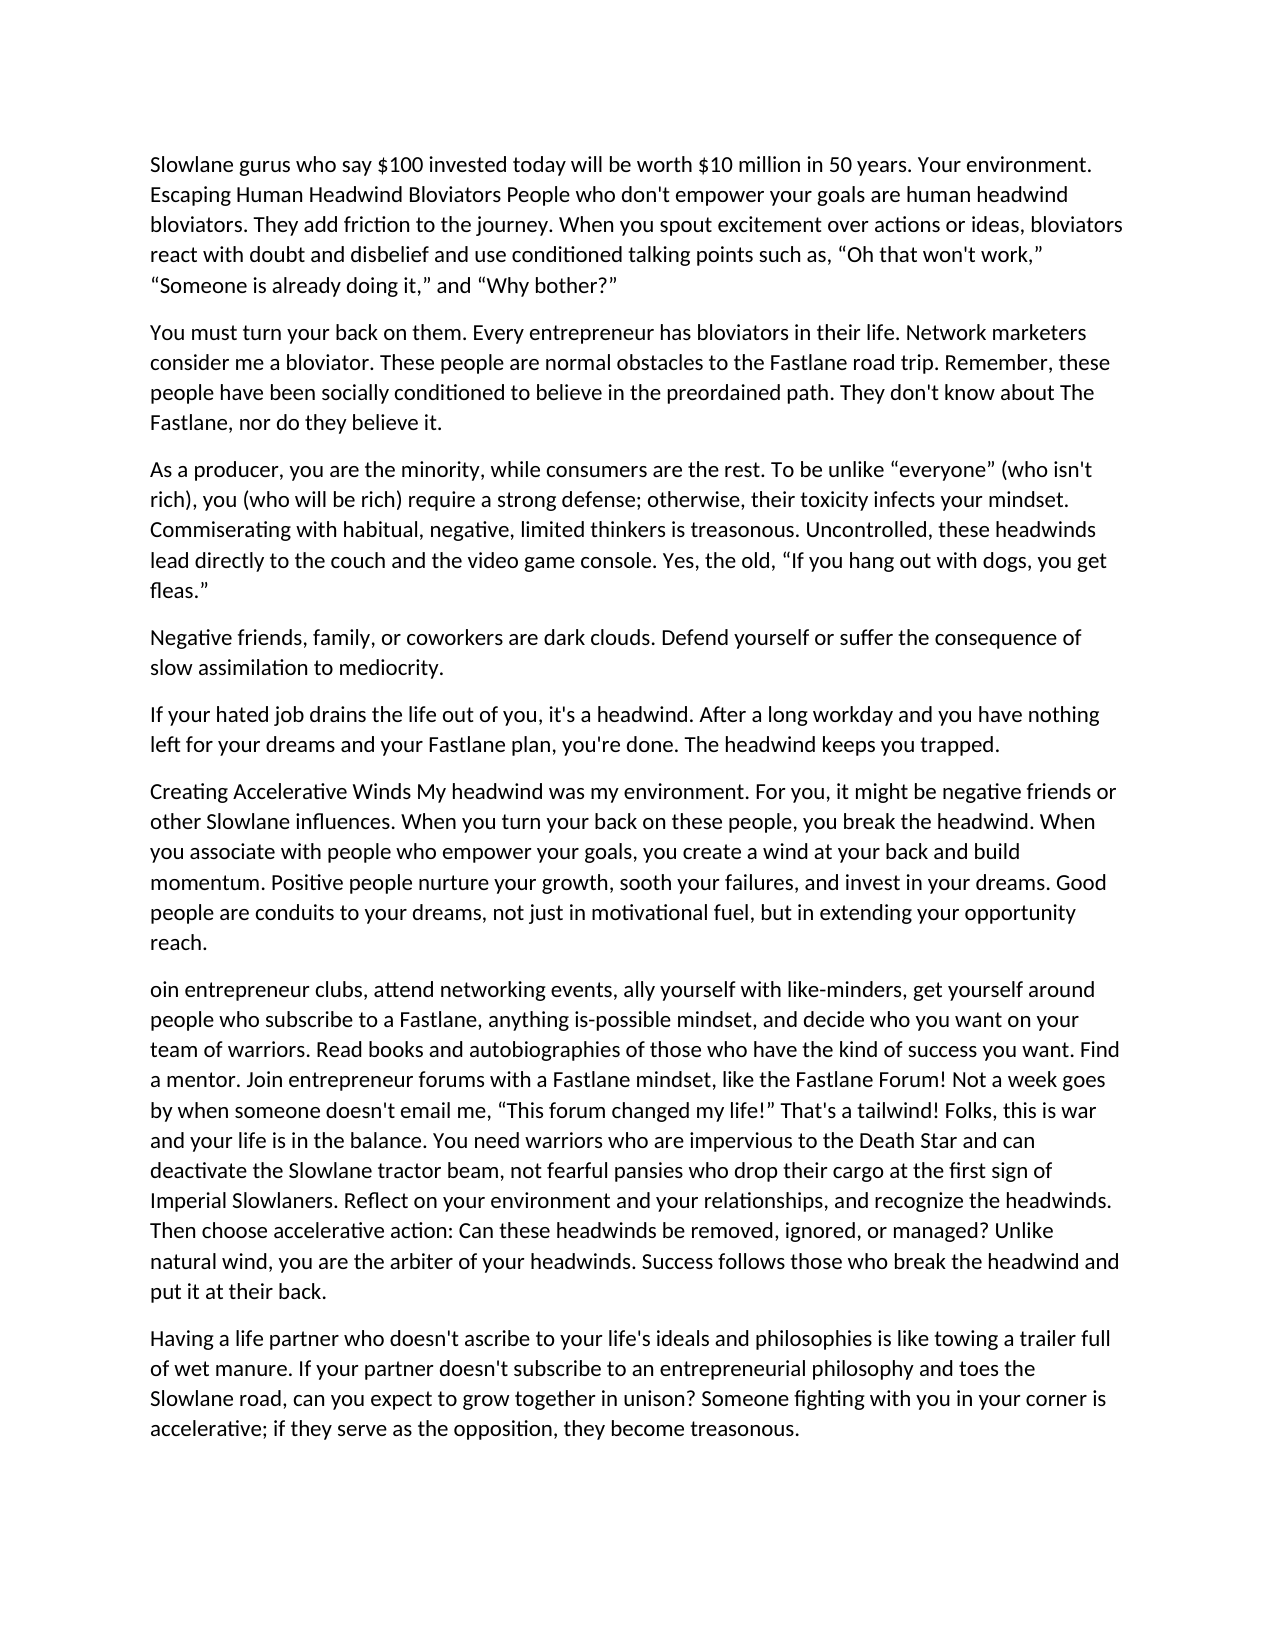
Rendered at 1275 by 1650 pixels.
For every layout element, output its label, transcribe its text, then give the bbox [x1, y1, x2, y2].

text If your hated job drains the life out of you, it's a headwind. After a long workday and you have nothing left for your dreams and your Fastlane plan, you're done. The headwind keeps you trapped. [150, 700, 1125, 758]
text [150, 150, 1125, 299]
text You must turn your back on them. Every entrepreneur has bloviators in their life. Network marketers consider me a bloviator. These people are normal obstacles to the Fastlane road trip. Remember, these people have been socially conditioned to believe in the preordained path. They don't know about The Fastlane, nor do they believe it. [150, 318, 1125, 436]
text Creating Accelerative Winds My headwind was my environment. For you, it might be negative friends or other Slowlane influences. When you turn your back on these people, you break the headwind. When you associate with people who empower your goals, you create a wind at your back and build momentum. Positive people nurture your growth, sooth your failures, and invest in your dreams. Good people are conduits to your dreams, not just in motivational fuel, but in extending your opportunity reach. [150, 777, 1125, 956]
text oin entrepreneur clubs, attend networking events, ally yourself with like-minders, get yourself around people who subscribe to a Fastlane, anything is-possible mindset, and decide who you want on your team of warriors. Read books and autobiographies of those who have the kind of success you want. Find a mentor. Join entrepreneur forums with a Fastlane mindset, like the Fastlane Forum! Not a week goes by when someone doesn't email me, “This forum changed my life!” That's a tailwind! Folks, this is war and your life is in the balance. You need warriors who are impervious to the Death Star and can deactivate the Slowlane tractor beam, not fearful pansies who drop their cargo at the first sign of Imperial Slowlaners. Reflect on your environment and your relationships, and recognize the headwinds. Then choose accelerative action: Can these headwinds be removed, ignored, or managed? Unlike natural wind, you are the arbiter of your headwinds. Success follows those who break the headwind and put it at their back. [150, 975, 1125, 1305]
text Having a life partner who doesn't ascribe to your life's ideals and philosophies is like towing a trailer full of wet manure. If your partner doesn't subscribe to an entrepreneurial philosophy and toes the Slowlane road, can you expect to grow together in unison? Someone fighting with you in your corner is accelerative; if they serve as the opposition, they become treasonous. [150, 1324, 1125, 1443]
text As a producer, you are the minority, while consumers are the rest. To be unlike “everyone” (who isn't rich), you (who will be rich) require a strong defense; otherwise, their toxicity infects your mindset. Commiserating with habitual, negative, limited thinkers is treasonous. Uncontrolled, these headwinds lead directly to the couch and the video game console. Yes, the old, “If you hang out with dogs, you get fleas.” [150, 455, 1125, 604]
text Negative friends, family, or coworkers are dark clouds. Defend yourself or suffer the consequence of slow assimilation to mediocrity. [150, 623, 1125, 681]
